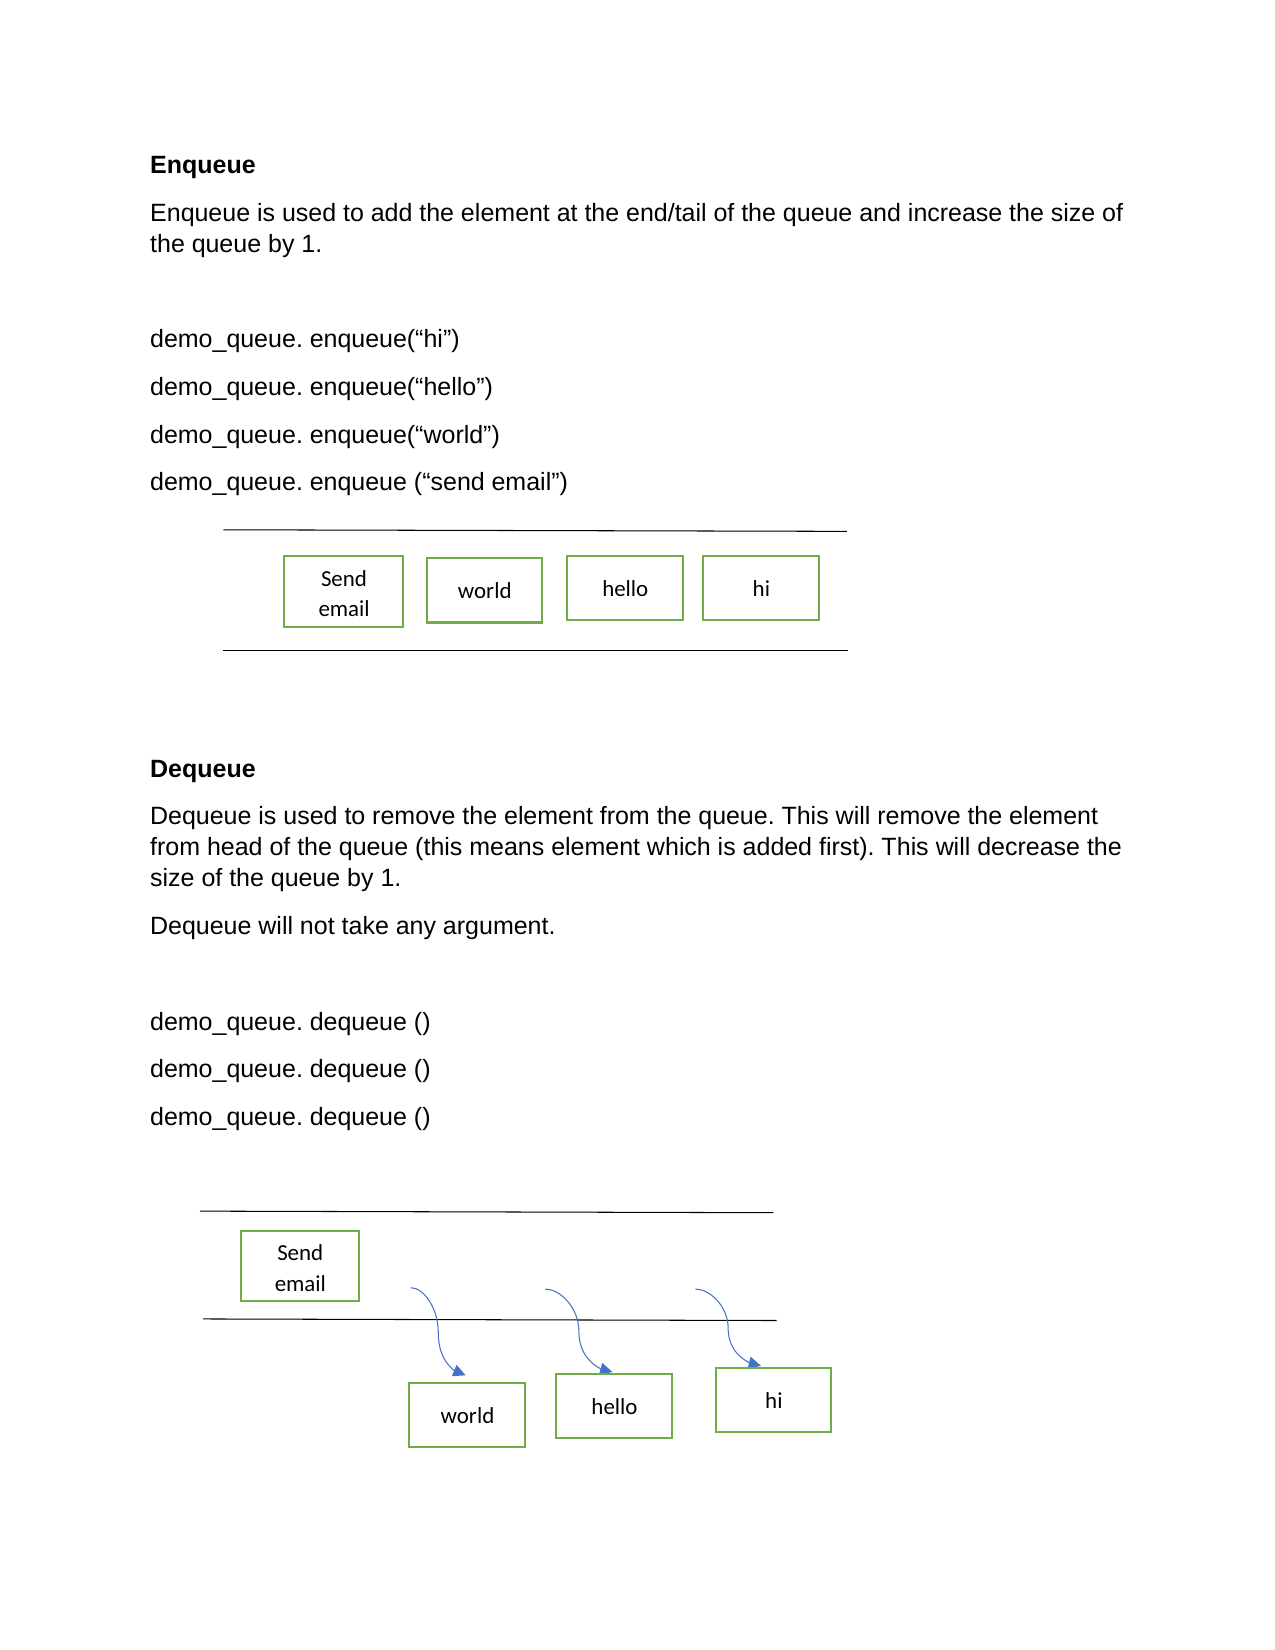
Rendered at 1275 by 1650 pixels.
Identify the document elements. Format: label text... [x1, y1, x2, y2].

text demo_queue. dequeue () [150, 1102, 1125, 1131]
text demo_queue. dequeue () [150, 1006, 1125, 1035]
text Enqueue is used to add the element at the end/tail of the queue and increase the size of the queue by 1. [150, 198, 1125, 257]
text Enqueue [150, 150, 1125, 179]
text demo_queue. enqueue(“hello”) [150, 372, 1125, 401]
text demo_queue. dequeue () [150, 1054, 1125, 1083]
text demo_queue. enqueue (“send email”) [150, 467, 1125, 496]
text Dequeue will not take any argument. [150, 911, 1125, 940]
text demo_queue. enqueue(“world”) [150, 419, 1125, 448]
text demo_queue. enqueue(“hi”) [150, 324, 1125, 353]
text Dequeue [150, 753, 1125, 782]
text Dequeue is used to remove the element from the queue. This will remove the element from head of the queue (this means element which is added first). This will decrease the size of the queue by 1. [150, 801, 1125, 892]
